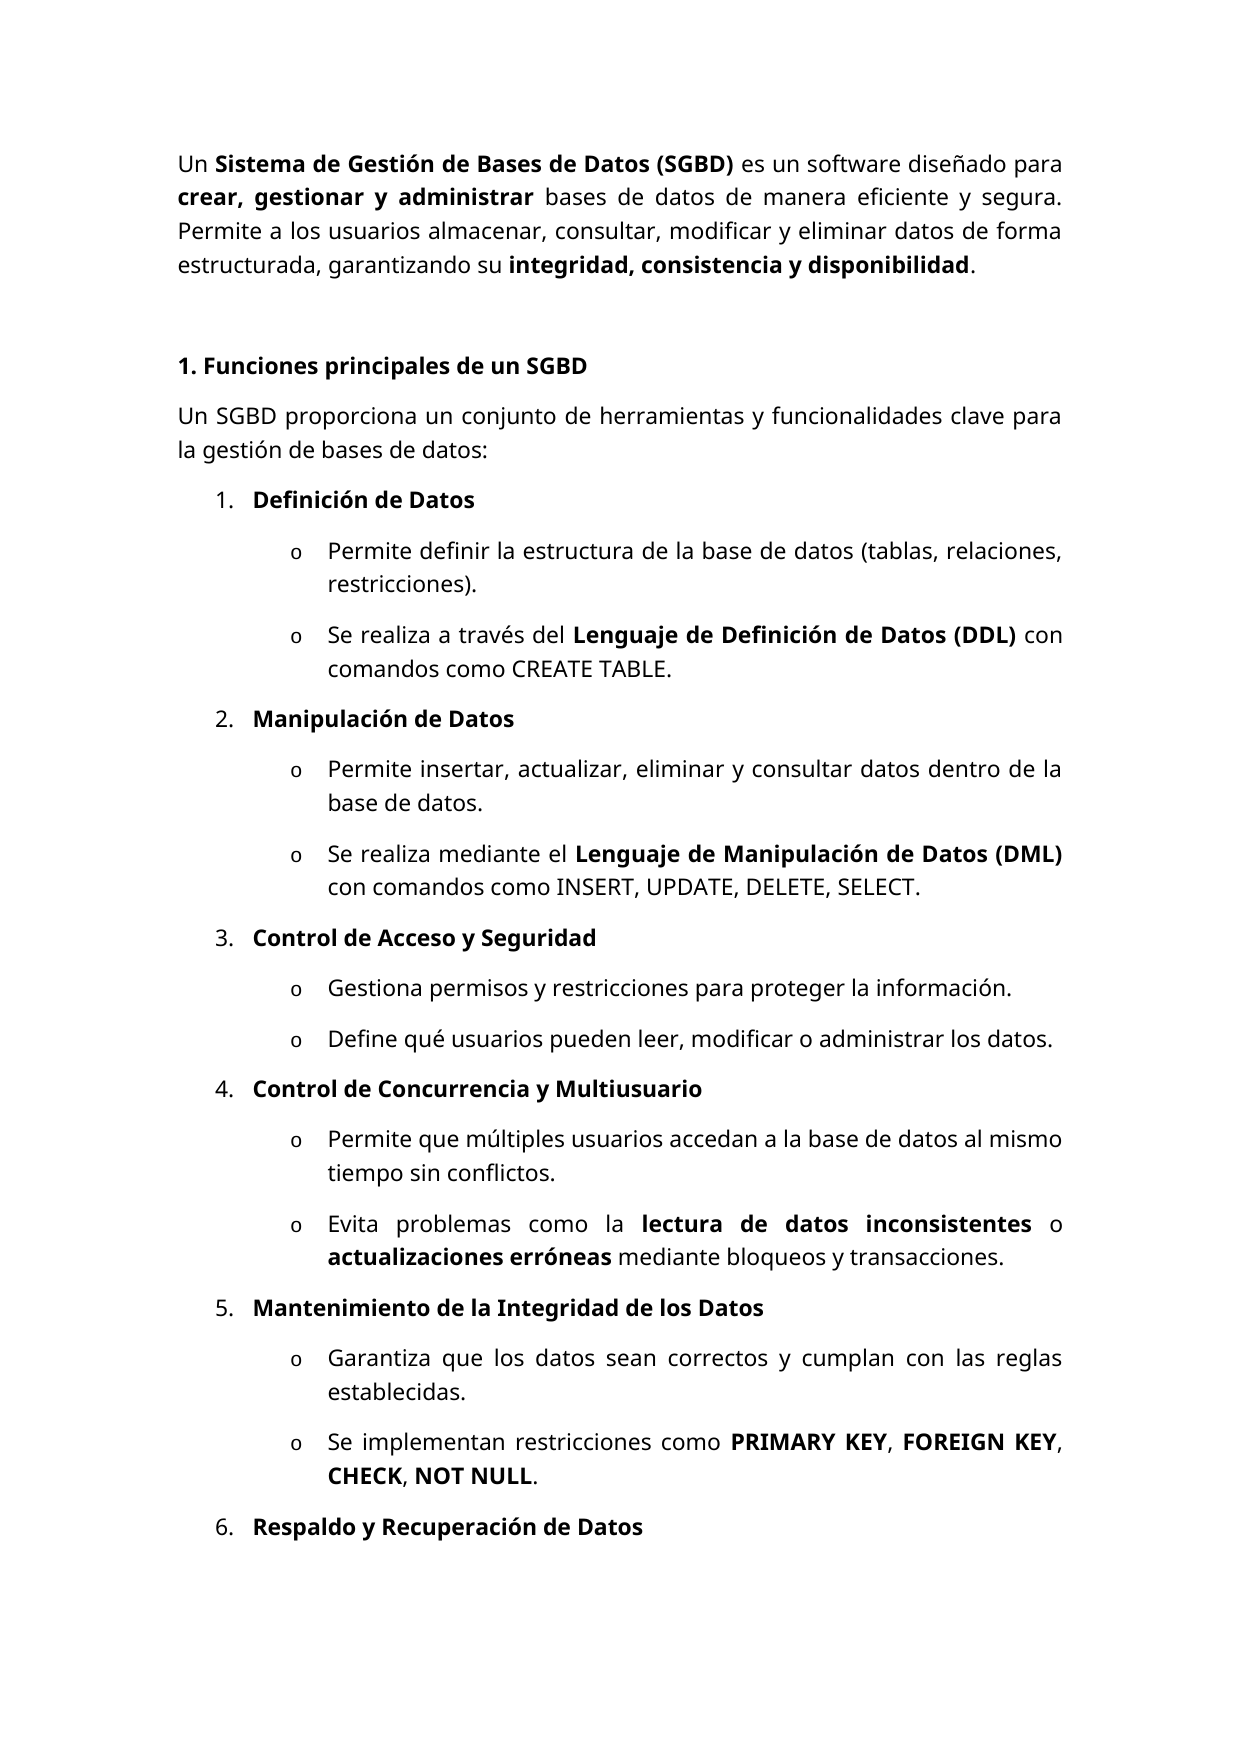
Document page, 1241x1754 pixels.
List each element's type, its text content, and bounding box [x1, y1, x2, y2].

list Evita problemas como la lectura de datos inconsistentes o actualizaciones erróneas mediante bloqueos y transacciones. [290, 1208, 1063, 1273]
list Mantenimiento de la Integridad de los Datos [215, 1292, 1063, 1323]
list Control de Acceso y Seguridad [215, 922, 1063, 953]
text Un SGBD proporciona un conjunto de herramientas y funcionalidades clave para la gestión de bases de datos: [177, 400, 1063, 465]
list Se realiza mediante el Lenguaje de Manipulación de Datos (DML) con comandos como INSERT, UPDATE, DELETE, SELECT. [290, 838, 1063, 903]
list Define qué usuarios pueden leer, modificar o administrar los datos. [290, 1023, 1063, 1054]
list Manipulación de Datos [215, 703, 1063, 734]
list Se realiza a través del Lenguaje de Definición de Datos (DDL) con comandos como CREATE TABLE. [290, 619, 1063, 684]
text 1. Funciones principales de un SGBD [177, 350, 1063, 381]
list Gestiona permisos y restricciones para proteger la información. [290, 972, 1063, 1003]
list Definición de Datos [215, 484, 1063, 516]
list Se implementan restricciones como PRIMARY KEY, FOREIGN KEY, CHECK, NOT NULL. [290, 1426, 1063, 1491]
list Control de Concurrencia y Multiusuario [215, 1073, 1063, 1104]
text Un Sistema de Gestión de Bases de Datos (SGBD) es un software diseñado para crear, gestionar y administrar bases de datos de manera eficiente y segura. Permite a los usuarios almacenar, consultar, modificar y eliminar datos de forma estructurada, garantizando su integridad, consistencia y disponibilidad. [177, 148, 1063, 280]
list Permite insertar, actualizar, eliminar y consultar datos dentro de la base de datos. [290, 753, 1063, 818]
list Permite que múltiples usuarios accedan a la base de datos al mismo tiempo sin conflictos. [290, 1123, 1063, 1188]
list Garantiza que los datos sean correctos y cumplan con las reglas establecidas. [290, 1342, 1063, 1407]
list Respaldo y Recuperación de Datos [215, 1511, 1063, 1542]
list Permite definir la estructura de la base de datos (tablas, relaciones, restricciones). [290, 535, 1063, 600]
